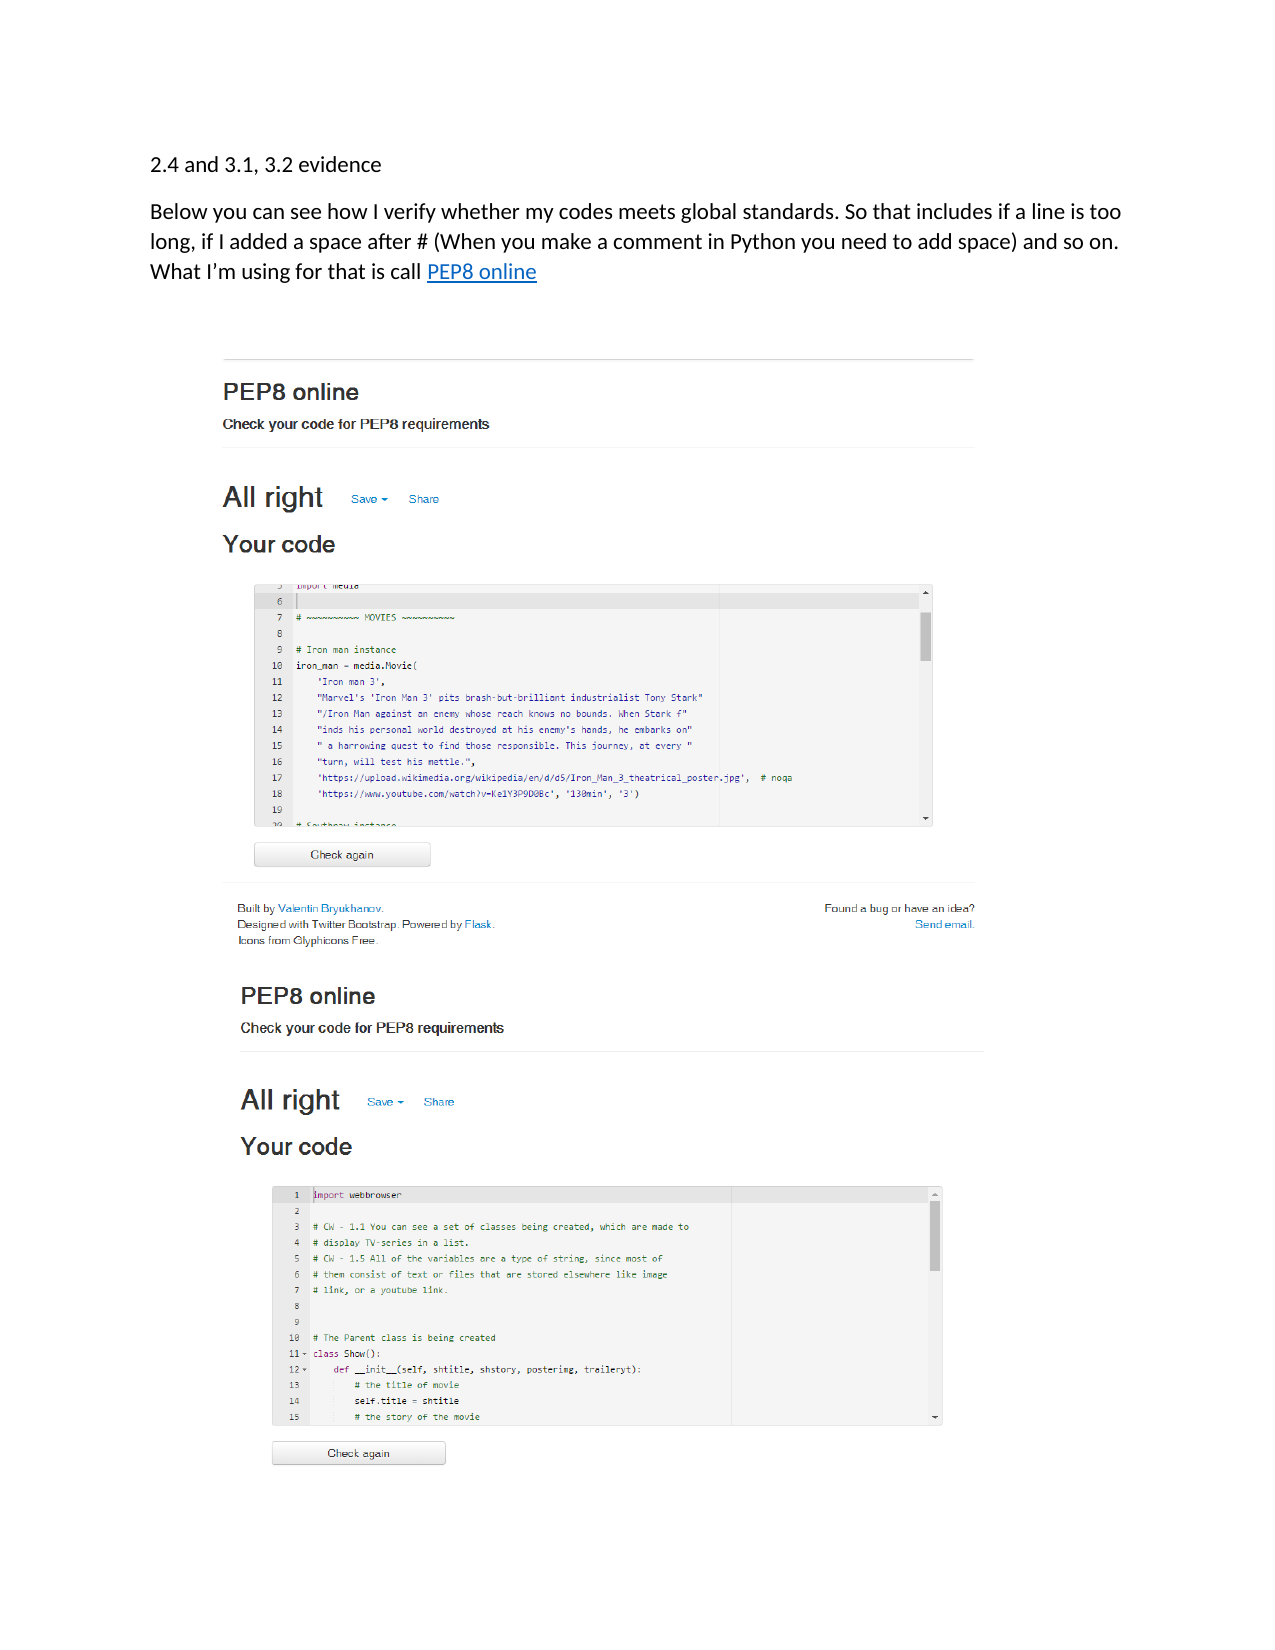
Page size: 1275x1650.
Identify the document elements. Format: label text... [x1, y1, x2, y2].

text 2.4 and 3.1, 3.2 evidence [150, 150, 1125, 178]
picture [169, 359, 1065, 1475]
text Below you can see how I verify whether my codes meets global standards. So that includes if a line is too long, if I added a space after # (When you make a comment in Python you need to add space) and so on. What I’m using for that is call PEP8 online [150, 197, 1125, 285]
